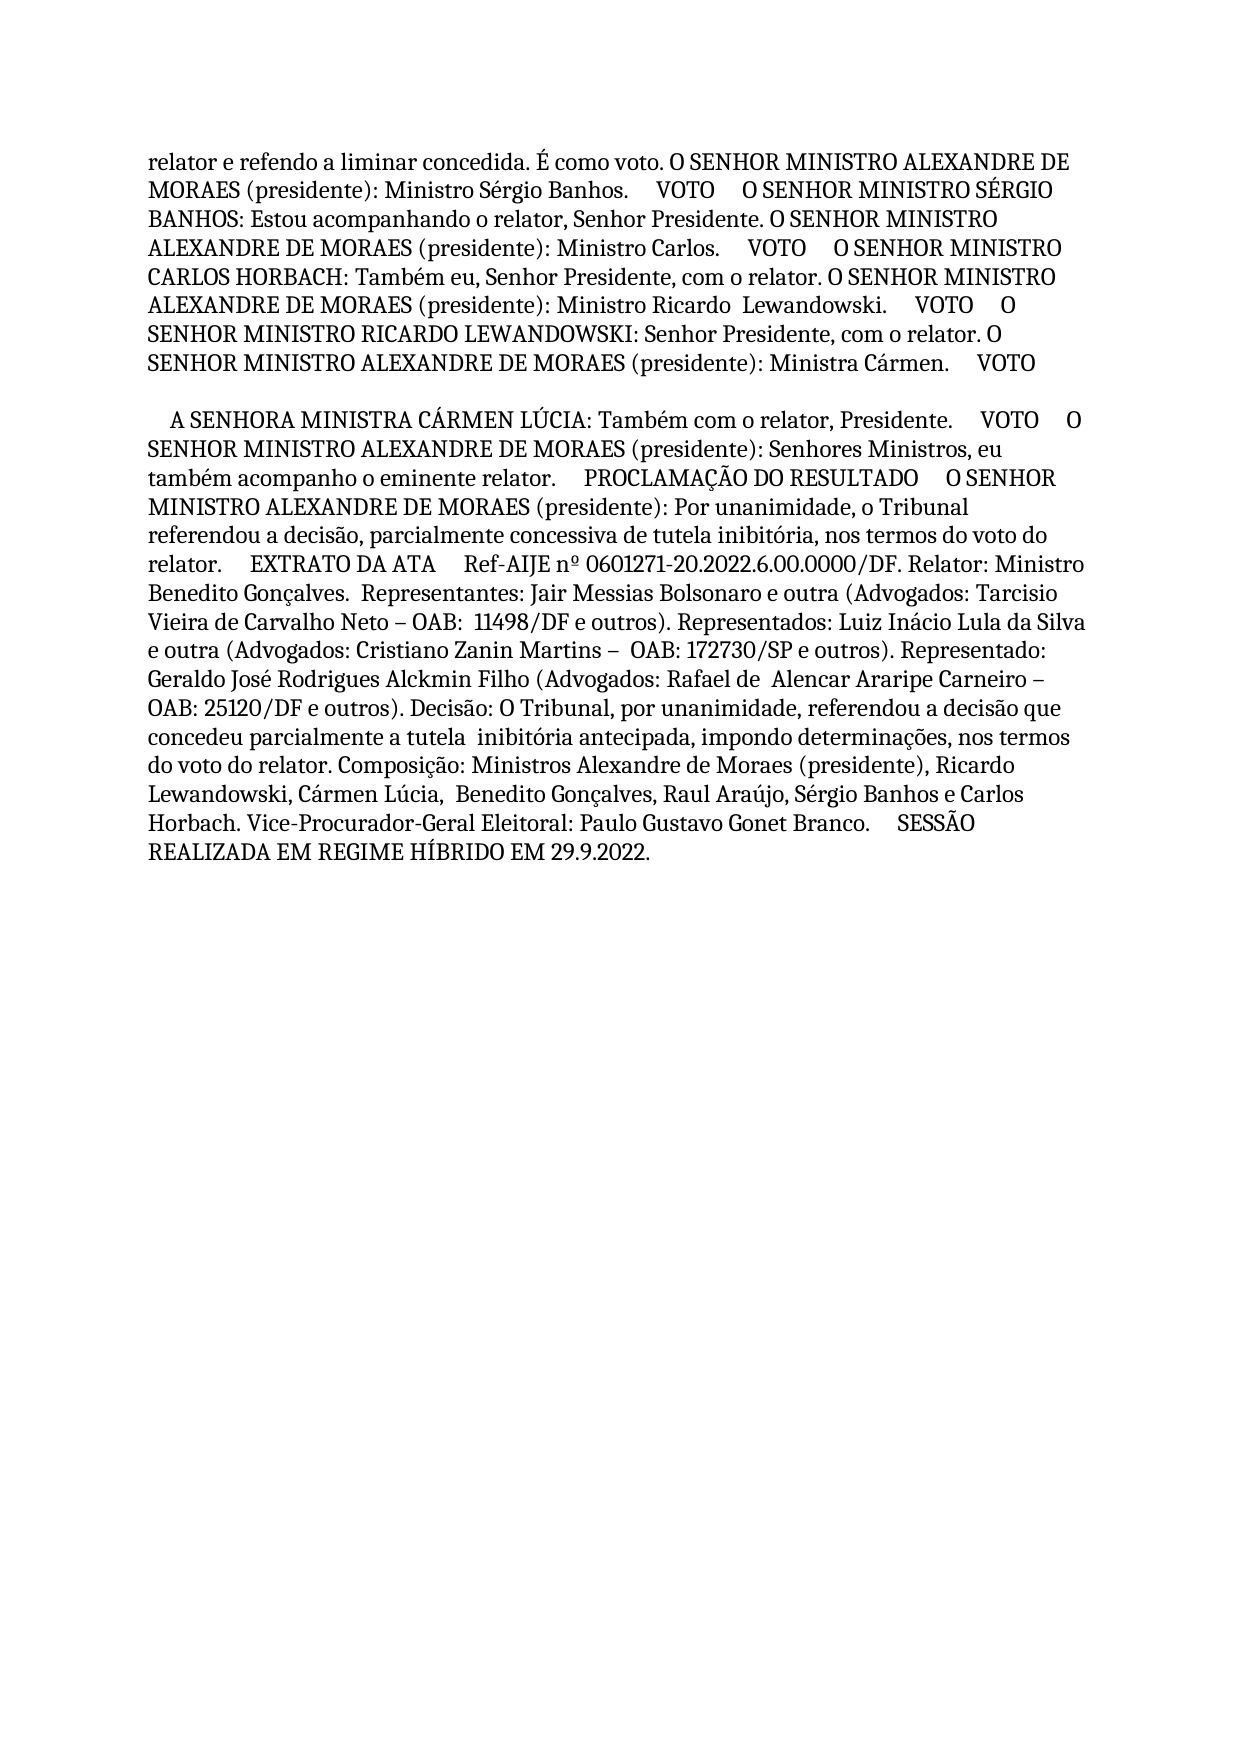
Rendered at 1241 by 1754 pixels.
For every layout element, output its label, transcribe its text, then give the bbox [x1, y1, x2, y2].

text A SENHORA MINISTRA CÁRMEN LÚCIA: Também com o relator, Presidente. VOTO O SENHOR MINISTRO ALEXANDRE DE MORAES (presidente): Senhores Ministros, eu também acompanho o eminente relator. PROCLAMAÇÃO DO RESULTADO O SENHOR MINISTRO ALEXANDRE DE MORAES (presidente): Por unanimidade, o Tribunal referendou a decisão, parcialmente concessiva de tutela inibitória, nos termos do voto do relator. EXTRATO DA ATA Ref-AIJE nº 0601271-20.2022.6.00.0000/DF. Relator: Ministro Benedito Gonçalves. Representantes: Jair Messias Bolsonaro e outra (Advogados: Tarcisio Vieira de Carvalho Neto – OAB: 11498/DF e outros). Representados: Luiz Inácio Lula da Silva e outra (Advogados: Cristiano Zanin Martins – OAB: 172730/SP e outros). Representado: Geraldo José Rodrigues Alckmin Filho (Advogados: Rafael de Alencar Araripe Carneiro – OAB: 25120/DF e outros). Decisão: O Tribunal, por unanimidade, referendou a decisão que concedeu parcialmente a tutela inibitória antecipada, impondo determinações, nos termos do voto do relator. Composição: Ministros Alexandre de Moraes (presidente), Ricardo Lewandowski, Cármen Lúcia, Benedito Gonçalves, Raul Araújo, Sérgio Banhos e Carlos Horbach. Vice-Procurador-Geral Eleitoral: Paulo Gustavo Gonet Branco. SESSÃO REALIZADA EM REGIME HÍBRIDO EM 29.9.2022. [148, 406, 1093, 866]
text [148, 148, 1093, 378]
